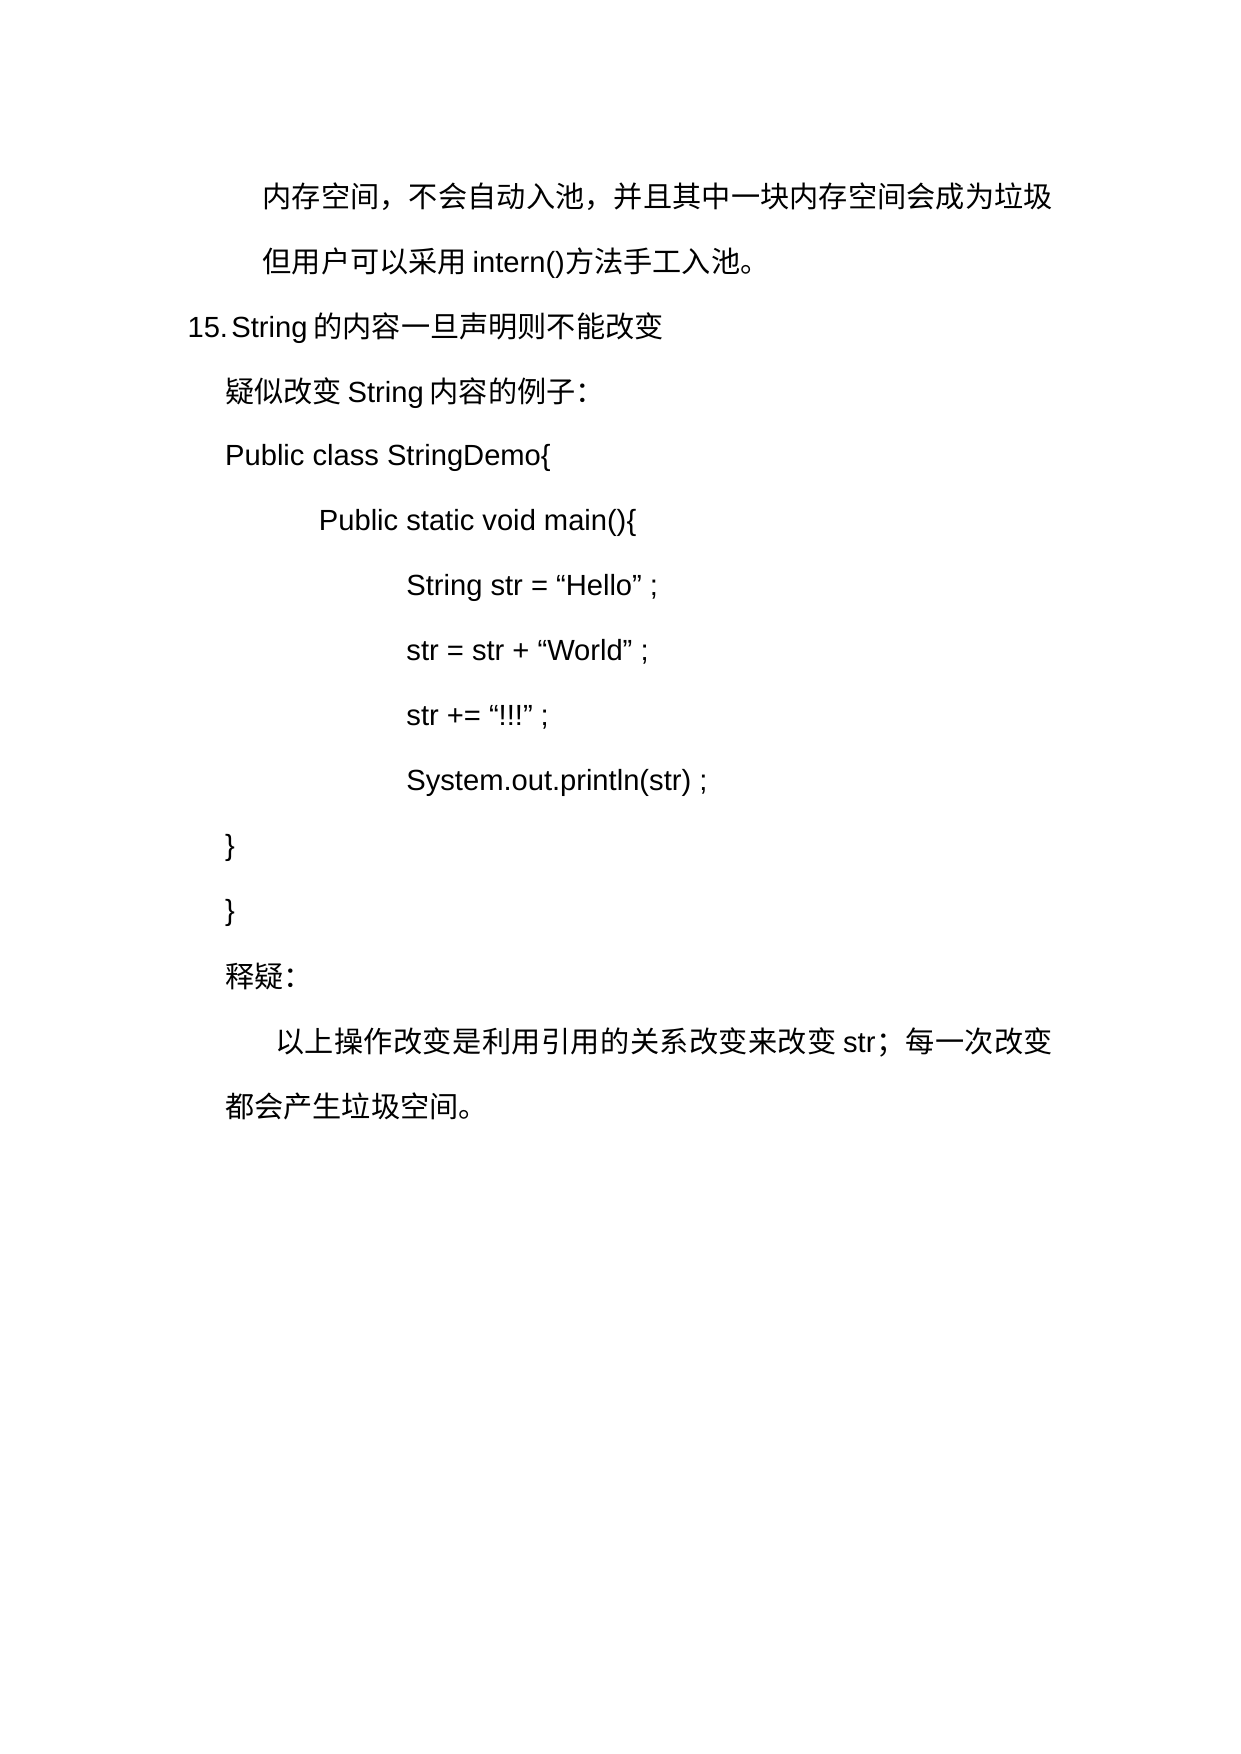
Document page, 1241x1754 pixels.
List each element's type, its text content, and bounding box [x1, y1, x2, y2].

list Public class StringDemo{ [225, 422, 1053, 487]
list String的内容一旦声明则不能改变 [187, 292, 1053, 357]
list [225, 162, 1053, 292]
list str += “!!!” ; [225, 682, 1053, 747]
list } [225, 812, 1053, 877]
list } [225, 877, 1053, 942]
list 释疑： [225, 942, 1053, 1007]
list System.out.println(str) ; [225, 747, 1053, 812]
list 以上操作改变是利用引用的关系改变来改变str；每一次改变都会产生垃圾空间。 [225, 1007, 1053, 1137]
list Public static void main(){ [225, 487, 1053, 552]
list str = str + “World” ; [225, 617, 1053, 682]
list 疑似改变String内容的例子： [225, 357, 1053, 422]
list String str = “Hello” ; [225, 552, 1053, 617]
